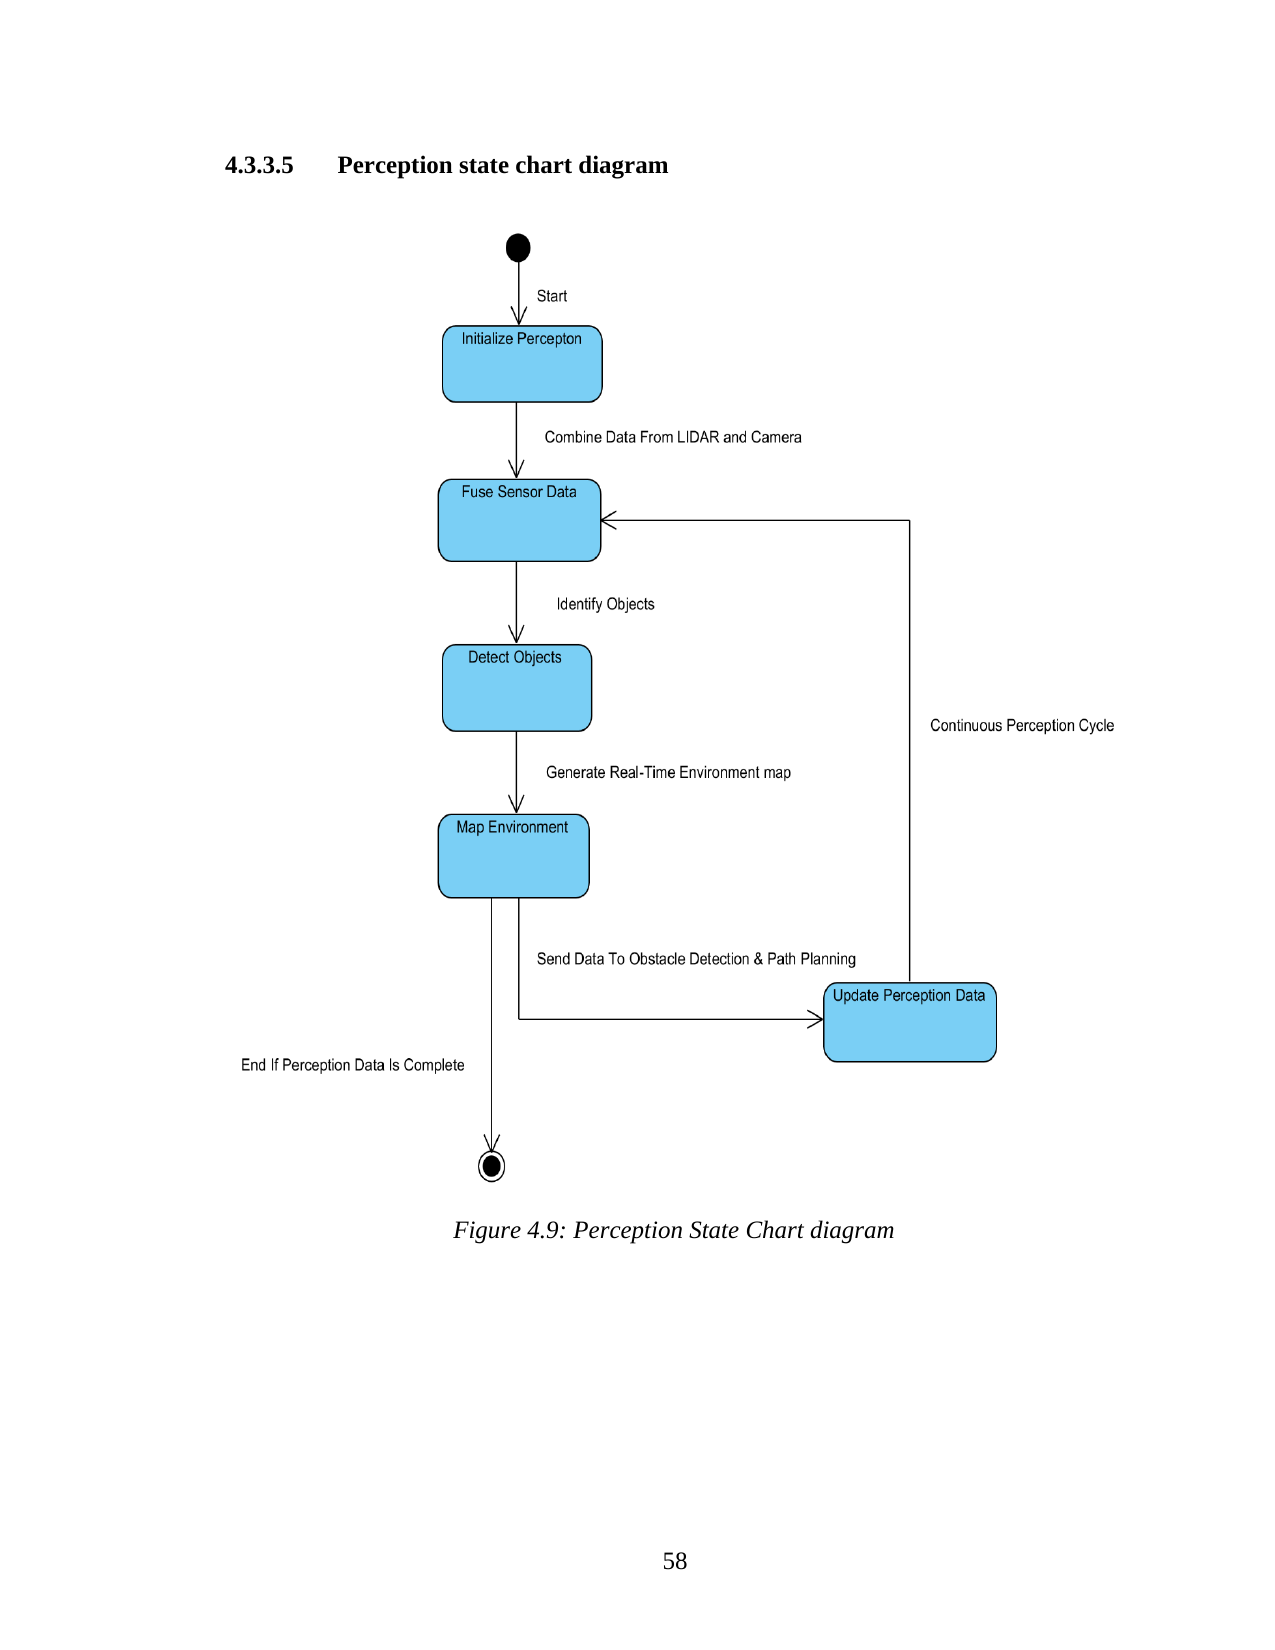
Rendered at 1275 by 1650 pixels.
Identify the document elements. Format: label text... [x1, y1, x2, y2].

list Perception state chart diagram [225, 150, 1125, 179]
picture [225, 231, 1125, 1187]
text Figure 4.9: Perception State Chart diagram [225, 1215, 1125, 1244]
